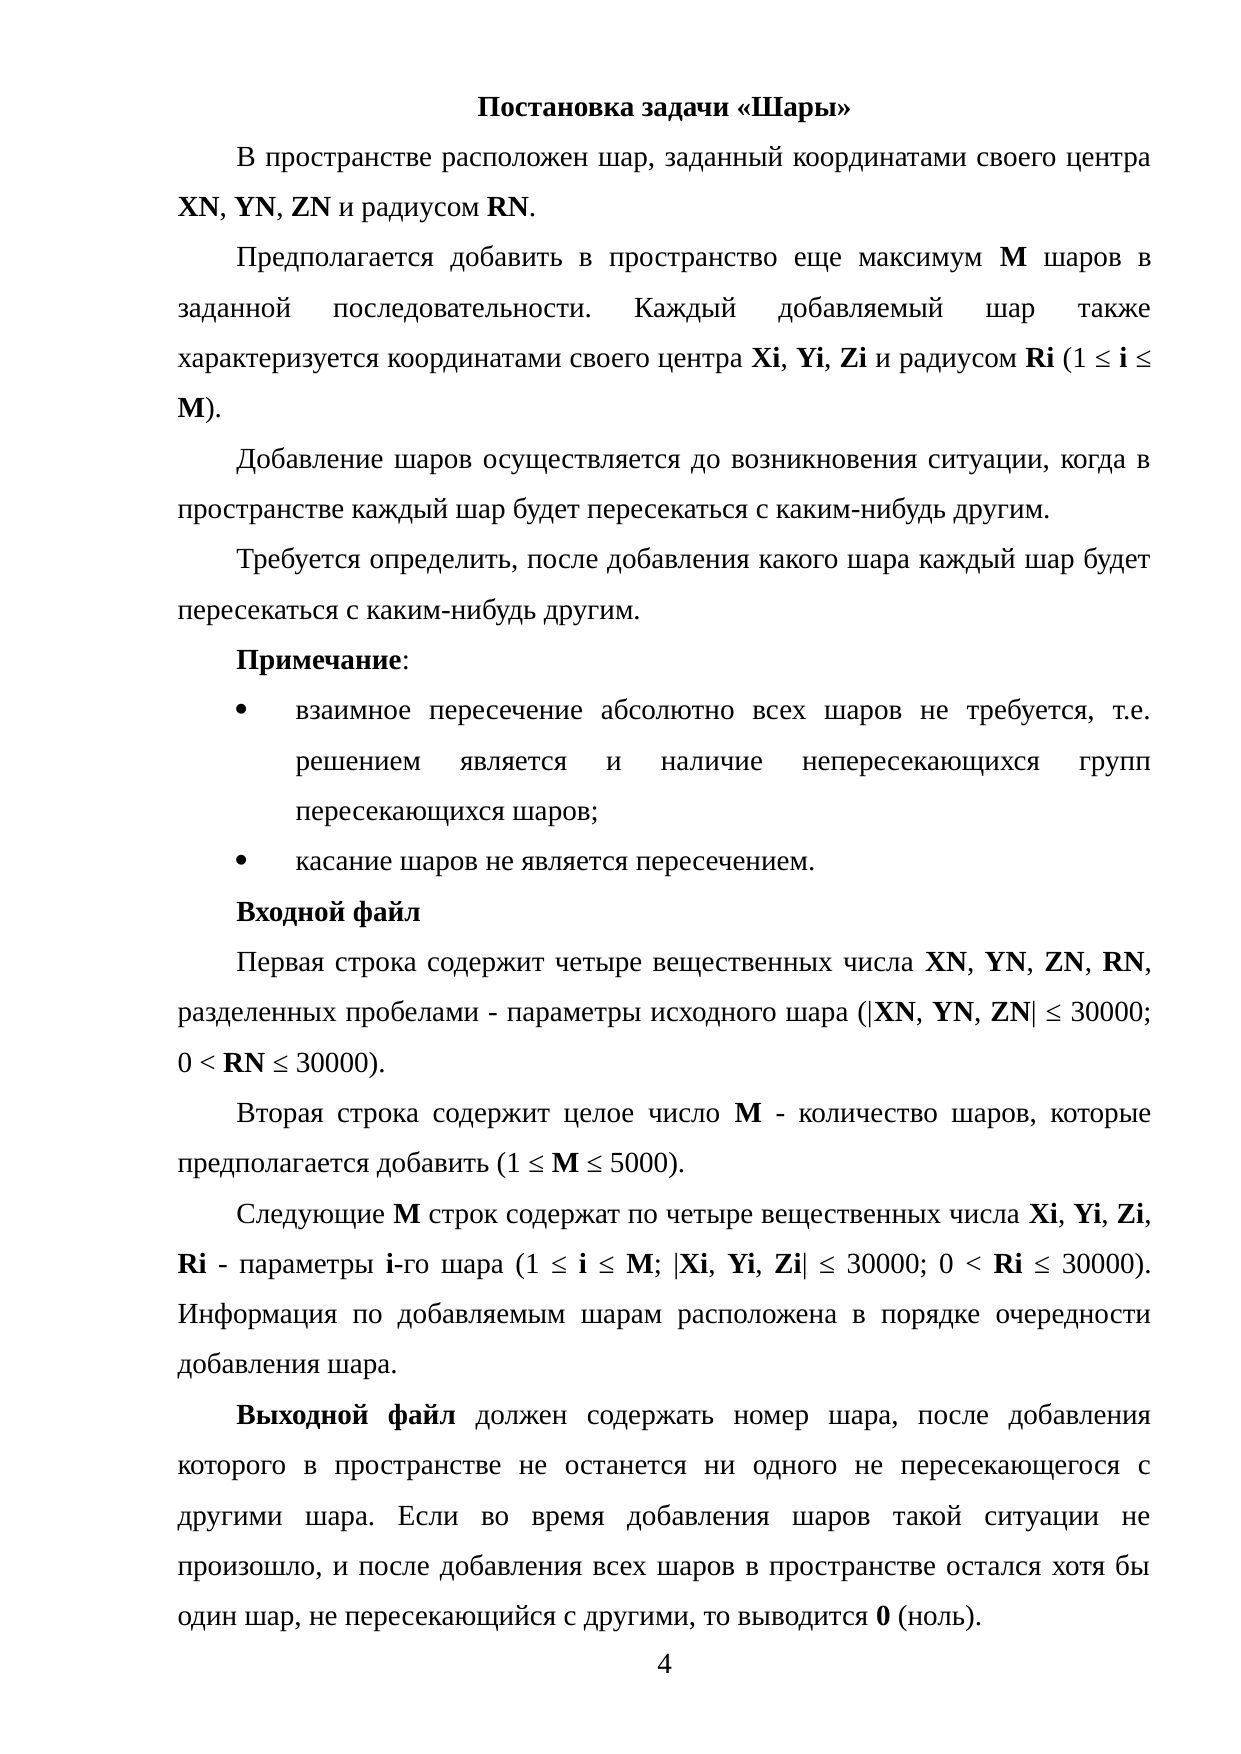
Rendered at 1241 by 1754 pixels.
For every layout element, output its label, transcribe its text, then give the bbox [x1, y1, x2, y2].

text Постановка задачи «Шары» [177, 89, 1152, 122]
text Предполагается добавить в пространство еще максимум M шаров в заданной последовательности. Каждый добавляемый шар также характеризуется координатами своего центра Xi, Yi, Zi и радиусом Ri (1 ≤ i ≤ M). [177, 239, 1152, 424]
text В пространстве расположен шар, заданный координатами своего центра XN, YN, ZN и радиусом RN. [177, 139, 1152, 223]
text Входной файл [177, 894, 1152, 927]
list взаимное пересечение абсолютно всех шаров не требуется, т.е. решением является и наличие непересекающихся групп пересекающихся шаров; [236, 692, 1152, 827]
list касание шаров не является пересечением. [236, 843, 1152, 877]
text Требуется определить, после добавления какого шара каждый шар будет пересекаться с каким-нибудь другим. [177, 541, 1152, 625]
text Добавление шаров осуществляется до возникновения ситуации, когда в пространстве каждый шар будет пересекаться с каким-нибудь другим. [177, 441, 1152, 525]
text Первая строка содержит четыре вещественных числа XN, YN, ZN, RN, разделенных пробелами - параметры исходного шара (|XN, YN, ZN| ≤ 30000; 0 < RN ≤ 30000). [177, 944, 1152, 1078]
text Выходной файл должен содержать номер шара, после добавления которого в пространстве не останется ни одного не пересекающегося с другими шара. Если во время добавления шаров такой ситуации не произошло, и после добавления всех шаров в пространстве остался хотя бы один шар, не пересекающийся с другими, то выводится 0 (ноль). [177, 1397, 1152, 1632]
text Следующие M строк содержат по четыре вещественных числа Xi, Yi, Zi, Ri - параметры i-го шара (1 ≤ i ≤ M; |Xi, Yi, Zi| ≤ 30000; 0 < Ri ≤ 30000). Информация по добавляемым шарам расположена в порядке очередности добавления шара. [177, 1196, 1152, 1380]
text Примечание: [177, 642, 1152, 676]
text Вторая строка содержит целое число M - количество шаров, которые предполагается добавить (1 ≤ M ≤ 5000). [177, 1095, 1152, 1179]
